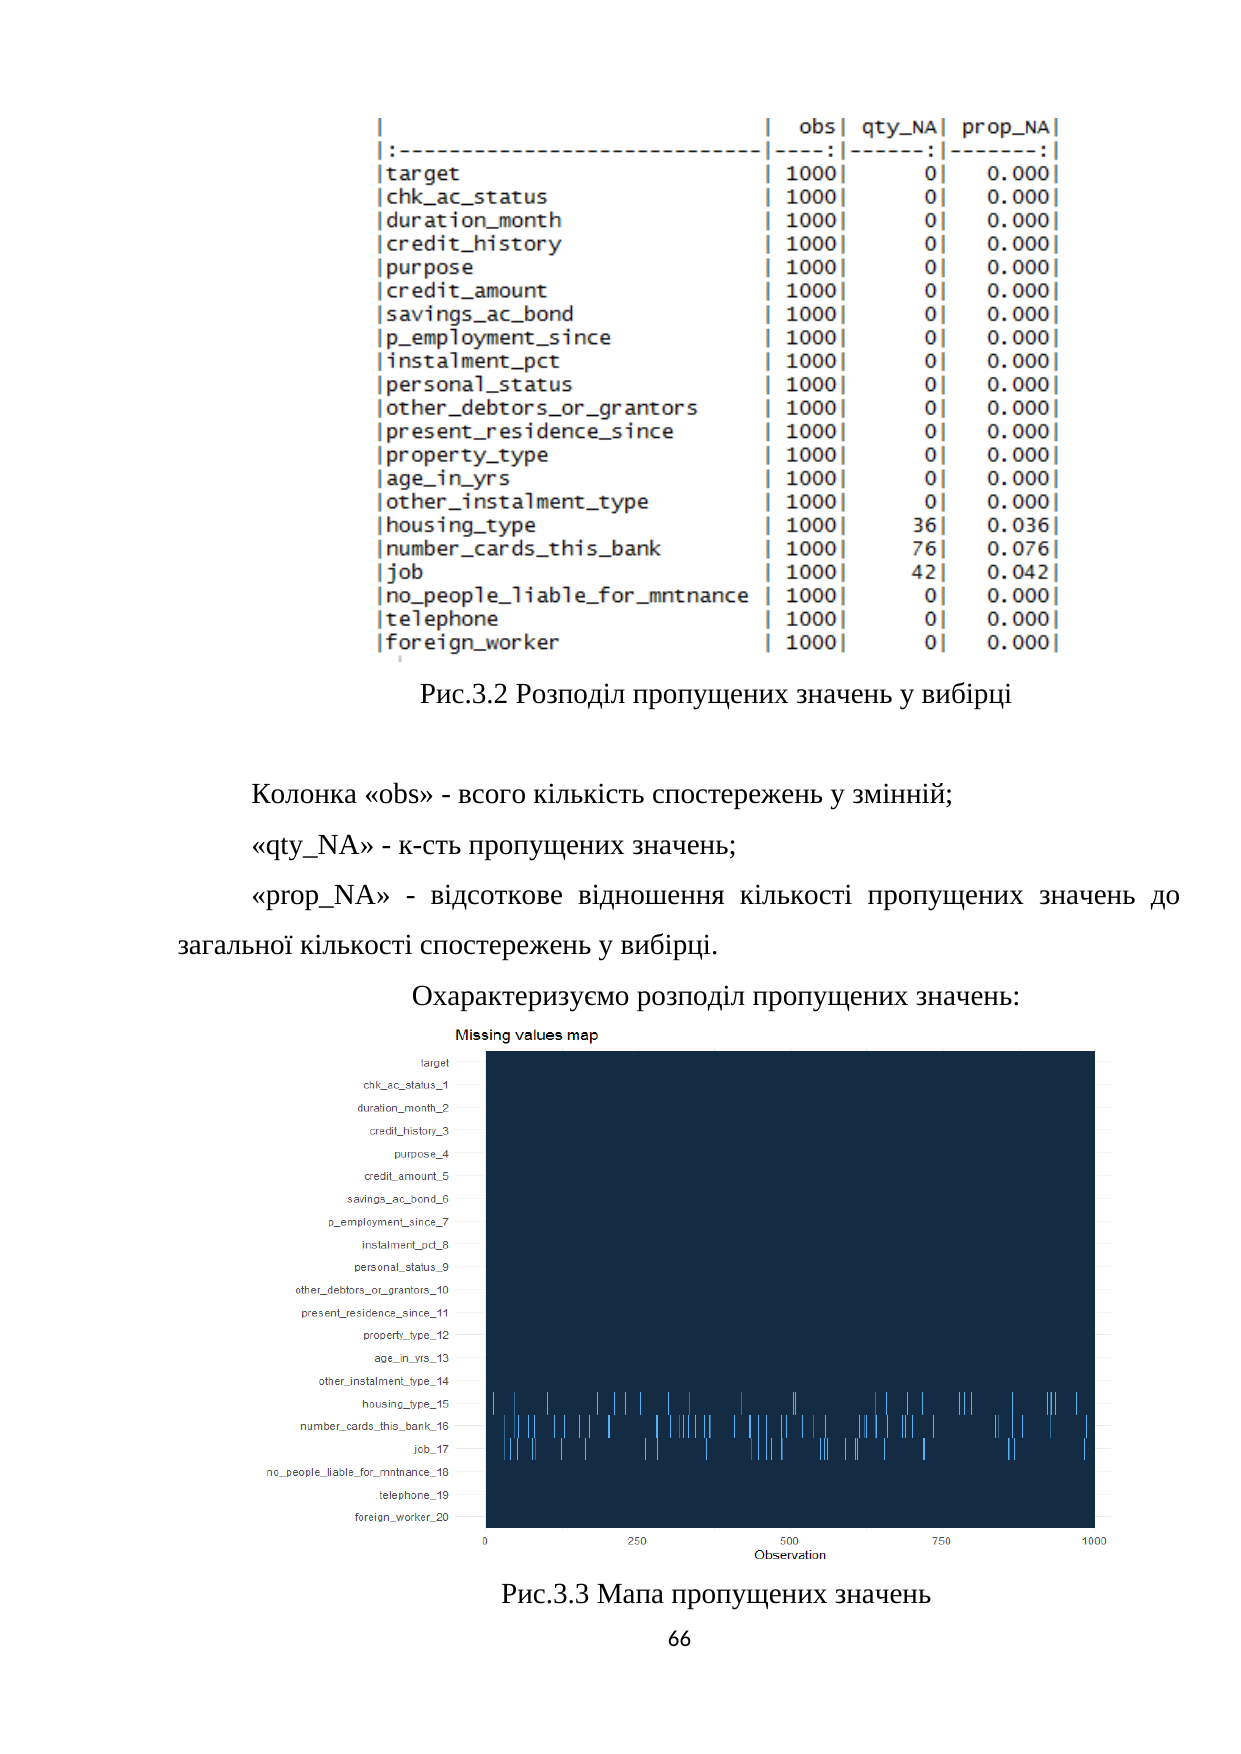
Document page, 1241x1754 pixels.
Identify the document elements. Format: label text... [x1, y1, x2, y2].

picture [369, 118, 1063, 662]
text Рис.3.3 Мапа пропущених значень [177, 1577, 1181, 1610]
text Колонка «obs» - всого кількість спостережень у змінній; [177, 776, 1181, 810]
text «prop_NA» - відсоткове відношення кількості пропущених значень до загальної кількості спостережень у вибірці. [177, 877, 1181, 961]
text «qty_NA» - к-сть пропущених значень; [177, 827, 1181, 860]
text Рис.3.2 Розподіл пропущених значень у вибірці [177, 676, 1181, 709]
picture [247, 1025, 1112, 1563]
